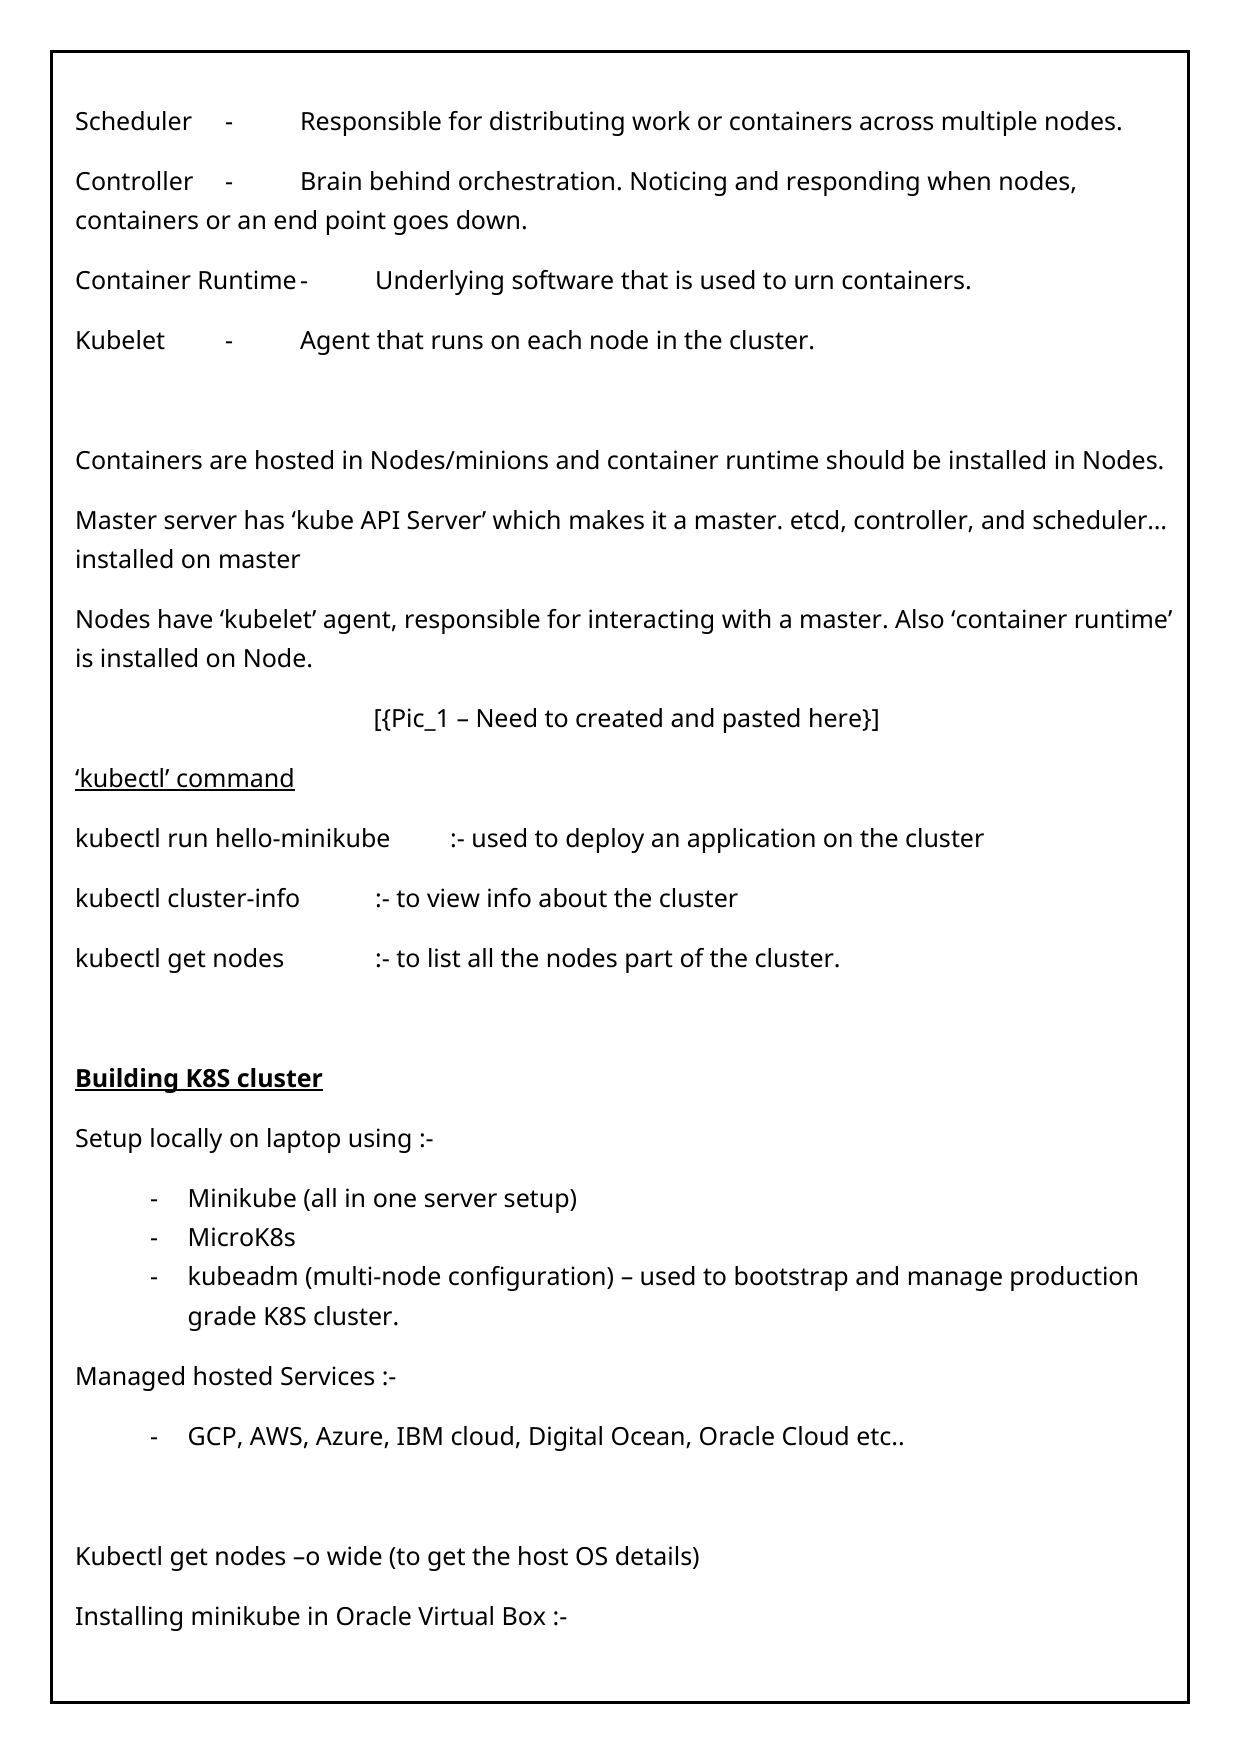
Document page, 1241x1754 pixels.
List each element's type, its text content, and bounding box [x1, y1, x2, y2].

text Controller - Brain behind orchestration. Noticing and responding when nodes, containers or an end point goes down. [75, 163, 1178, 236]
text Managed hosted Services :- [75, 1358, 1178, 1392]
text ‘kubectl’ command [75, 761, 1178, 795]
text Building K8S cluster [75, 1061, 1178, 1095]
text Containers are hosted in Nodes/minions and container runtime should be installed in Nodes. [75, 442, 1178, 476]
text Kubelet - Agent that runs on each node in the cluster. [75, 322, 1178, 356]
text kubectl cluster-info :- to view info about the cluster [75, 881, 1178, 915]
text Setup locally on laptop using :- [75, 1121, 1178, 1155]
list MicroK8s [150, 1220, 1178, 1254]
list GCP, AWS, Azure, IBM cloud, Digital Ocean, Oracle Cloud etc.. [150, 1418, 1178, 1452]
text Container Runtime - Underlying software that is used to urn containers. [75, 262, 1178, 296]
list Minikube (all in one server setup) [150, 1181, 1178, 1215]
text kubectl get nodes :- to list all the nodes part of the cluster. [75, 941, 1178, 975]
list kubeadm (multi-node configuration) – used to bootstrap and manage production grade K8S cluster. [150, 1259, 1178, 1332]
text kubectl run hello-minikube :- used to deploy an application on the cluster [75, 821, 1178, 855]
text Kubectl get nodes –o wide (to get the host OS details) [75, 1538, 1178, 1572]
text Scheduler - Responsible for distributing work or containers across multiple nodes. [75, 103, 1178, 137]
text Nodes have ‘kubelet’ agent, responsible for interacting with a master. Also ‘container runtime’ is installed on Node. [75, 601, 1178, 675]
text Installing minikube in Oracle Virtual Box :- [75, 1598, 1178, 1632]
text [{Pic_1 – Need to created and pasted here}] [75, 701, 1178, 735]
text Master server has ‘kube API Server’ which makes it a master. etcd, controller, and scheduler… installed on master [75, 502, 1178, 576]
